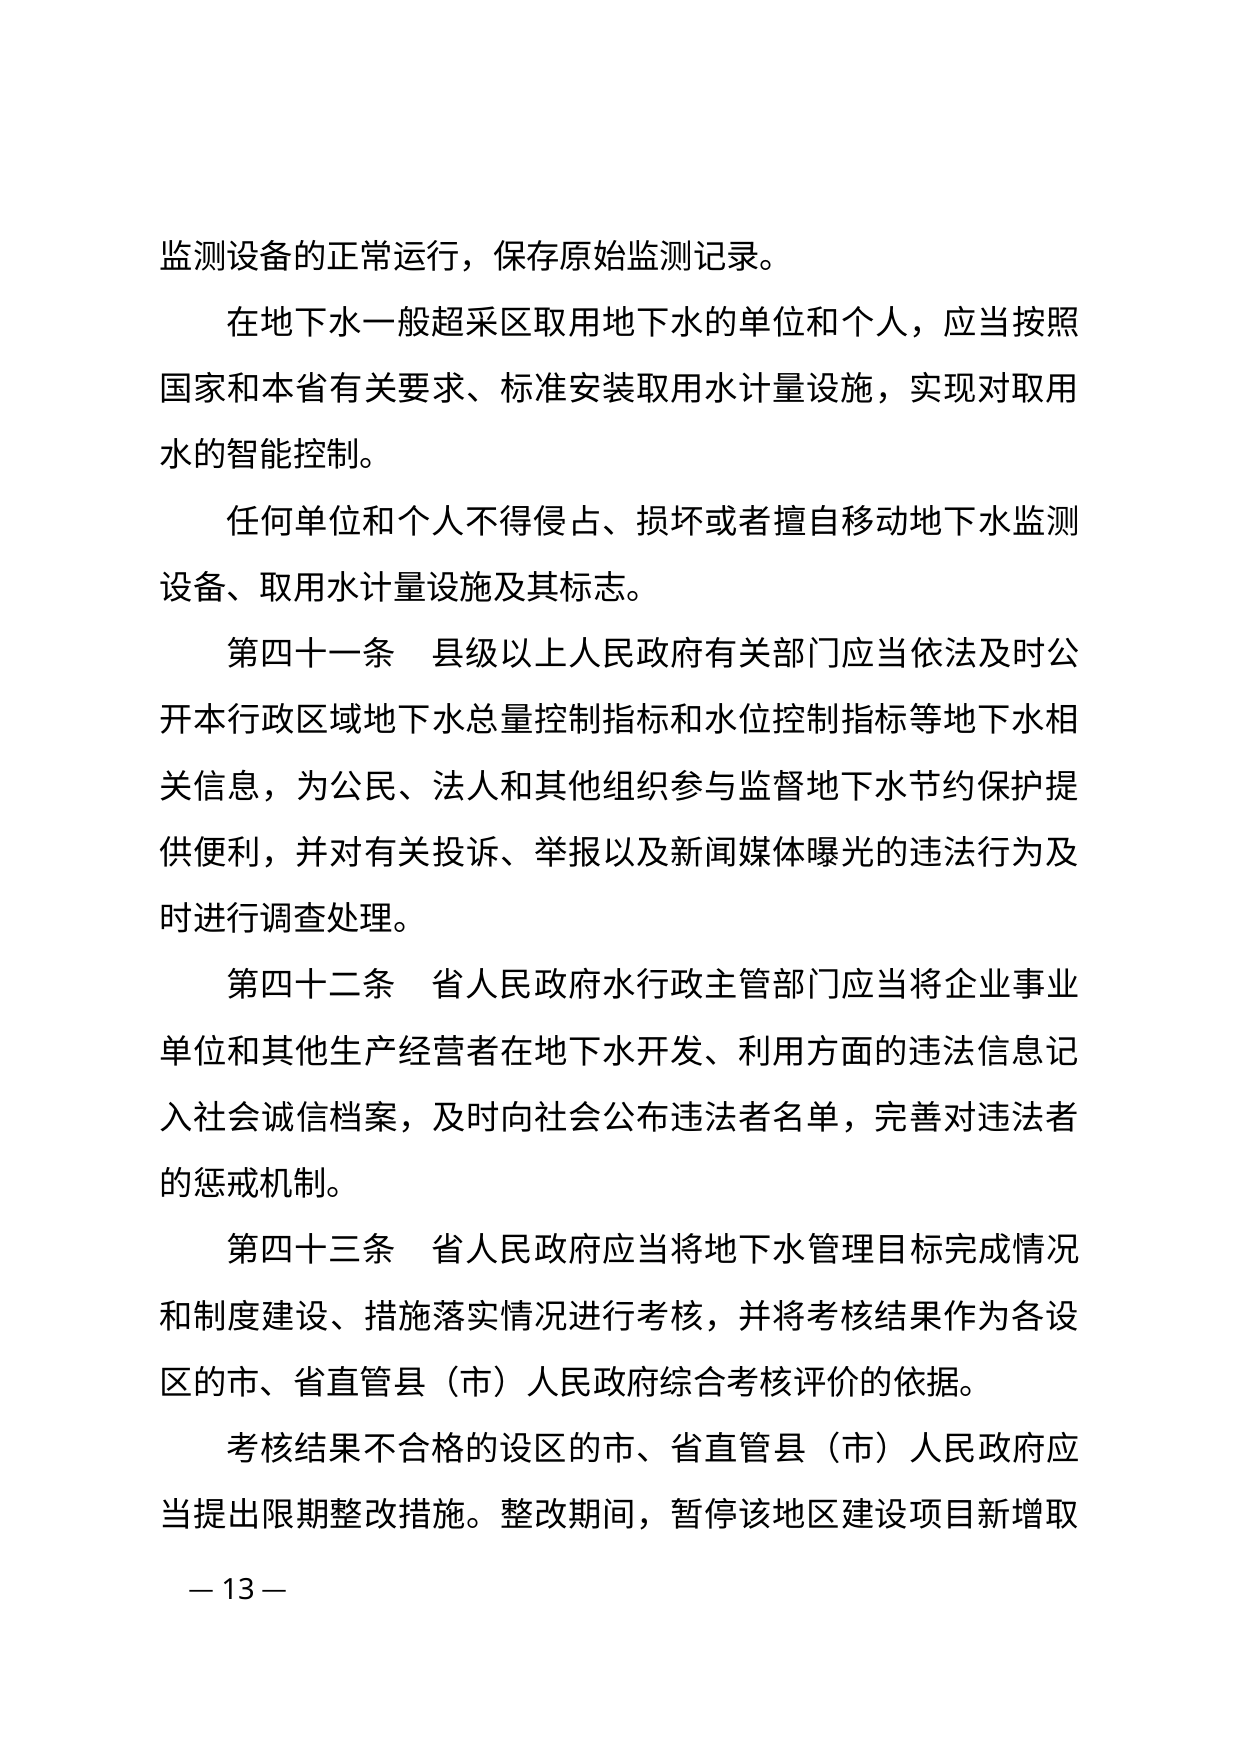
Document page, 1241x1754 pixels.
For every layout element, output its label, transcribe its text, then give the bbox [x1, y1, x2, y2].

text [159, 1413, 1081, 1545]
text 第四十三条 省人民政府应当将地下水管理目标完成情况和制度建设、措施落实情况进行考核，并将考核结果作为各设区的市、省直管县（市）人民政府综合考核评价的依据。 [159, 1214, 1081, 1413]
text 第四十二条 省人民政府水行政主管部门应当将企业事业单位和其他生产经营者在地下水开发、利用方面的违法信息记入社会诚信档案，及时向社会公布违法者名单，完善对违法者的惩戒机制。 [159, 949, 1081, 1214]
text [159, 220, 1081, 287]
text 第四十一条 县级以上人民政府有关部门应当依法及时公开本行政区域地下水总量控制指标和水位控制指标等地下水相关信息，为公民、法人和其他组织参与监督地下水节约保护提供便利，并对有关投诉、举报以及新闻媒体曝光的违法行为及时进行调查处理。 [159, 618, 1081, 949]
text 在地下水一般超采区取用地下水的单位和个人，应当按照国家和本省有关要求、标准安装取用水计量设施，实现对取用水的智能控制。 [159, 287, 1081, 485]
text 任何单位和个人不得侵占、损坏或者擅自移动地下水监测设备、取用水计量设施及其标志。 [159, 485, 1081, 618]
